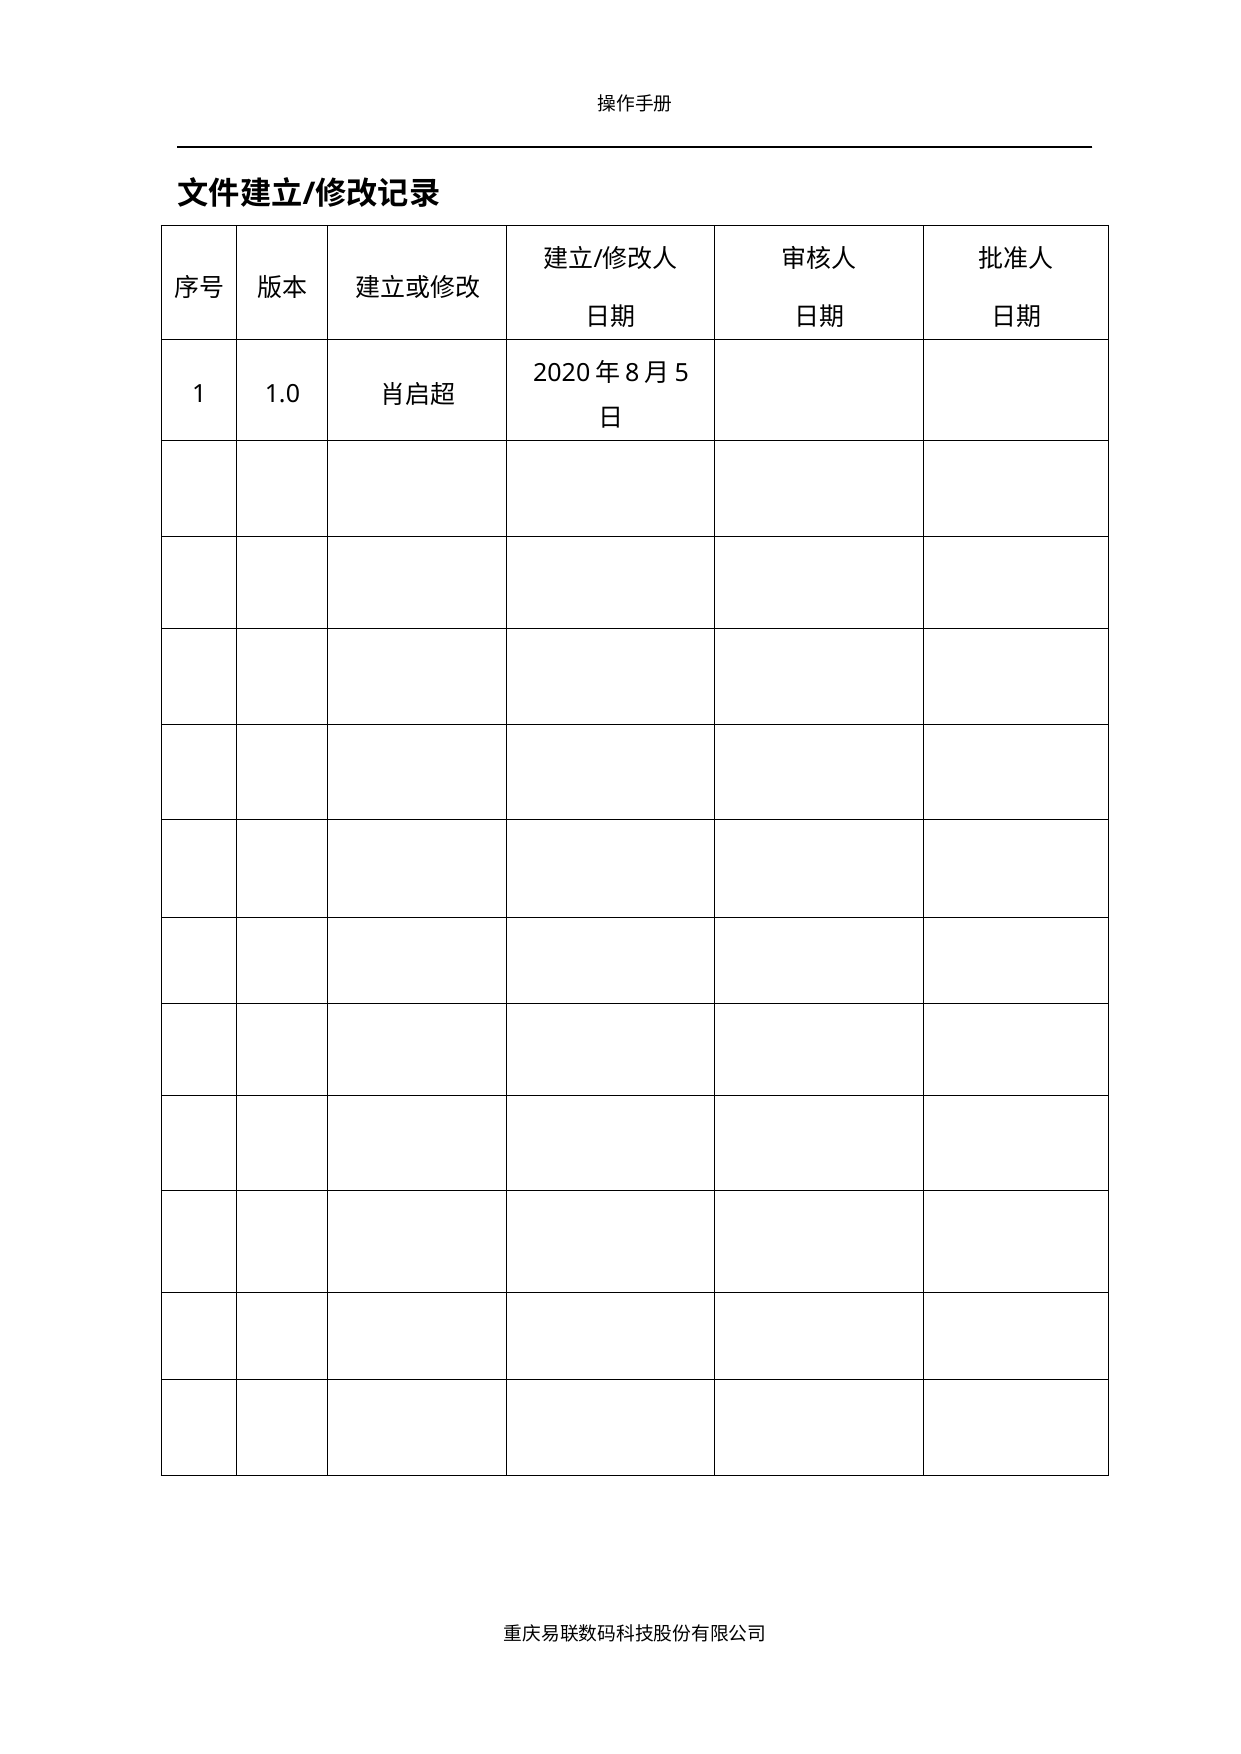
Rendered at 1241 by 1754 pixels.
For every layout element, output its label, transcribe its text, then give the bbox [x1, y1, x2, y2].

table_cell [237, 537, 327, 628]
table_cell [715, 1293, 923, 1379]
table_cell 1.0 [237, 340, 327, 440]
table_cell [924, 629, 1108, 724]
table_cell 肖启超 [328, 340, 506, 440]
table_cell [162, 918, 236, 1003]
table_cell [507, 1096, 714, 1189]
table_cell [715, 537, 923, 628]
table_cell [924, 537, 1108, 628]
table_cell [507, 537, 714, 628]
table_cell [715, 820, 923, 917]
table_cell [507, 918, 714, 1003]
table_cell [162, 441, 236, 536]
table_cell 1 [162, 340, 236, 440]
table_cell [507, 1380, 714, 1475]
table_cell [507, 1293, 714, 1379]
table_cell [715, 1380, 923, 1475]
table_cell [328, 1380, 506, 1475]
table_cell [237, 820, 327, 917]
table_cell [924, 1191, 1108, 1292]
table_cell [162, 537, 236, 628]
table_header 建立/修改人 日期 [507, 226, 714, 339]
table_header 序号 [162, 226, 236, 339]
table_cell [237, 1191, 327, 1292]
table_cell [328, 537, 506, 628]
table_cell [507, 725, 714, 818]
table_cell [328, 725, 506, 818]
table_cell [162, 1380, 236, 1475]
table_cell [162, 725, 236, 818]
table_cell [507, 820, 714, 917]
table_header 批准人 日期 [924, 226, 1108, 339]
table_cell [237, 918, 327, 1003]
table_cell [328, 441, 506, 536]
table_cell [715, 340, 923, 440]
table_cell [237, 441, 327, 536]
table_cell [715, 918, 923, 1003]
table_cell [924, 1096, 1108, 1189]
table_cell [237, 1004, 327, 1095]
table_cell [237, 725, 327, 818]
table_cell [162, 1096, 236, 1189]
table_cell [924, 1004, 1108, 1095]
table_cell [328, 820, 506, 917]
table_cell [328, 1096, 506, 1189]
table_cell [715, 441, 923, 536]
table_cell [237, 1293, 327, 1379]
table_cell 2020年8月5日 [507, 340, 714, 440]
table_cell [162, 1004, 236, 1095]
table_cell [328, 918, 506, 1003]
table_cell [328, 629, 506, 724]
table_header 建立或修改 [328, 226, 506, 339]
text 文件建立/修改记录 [177, 168, 1092, 213]
table_cell [924, 441, 1108, 536]
table_cell [924, 1293, 1108, 1379]
table_cell [924, 340, 1108, 440]
table_header 版本 [237, 226, 327, 339]
table_cell [715, 1191, 923, 1292]
table_cell [162, 629, 236, 724]
table_cell [924, 725, 1108, 818]
table_cell [507, 1191, 714, 1292]
table_cell [507, 629, 714, 724]
table_cell [507, 441, 714, 536]
table_cell [924, 918, 1108, 1003]
table_cell [924, 1380, 1108, 1475]
table_cell [715, 725, 923, 818]
table_cell [715, 1096, 923, 1189]
table_header 审核人 日期 [715, 226, 923, 339]
table_cell [328, 1004, 506, 1095]
table_cell [162, 1293, 236, 1379]
table_cell [328, 1191, 506, 1292]
table_cell [237, 629, 327, 724]
table_cell [507, 1004, 714, 1095]
table_cell [924, 820, 1108, 917]
table_cell [715, 1004, 923, 1095]
table_cell [237, 1380, 327, 1475]
table_cell [328, 1293, 506, 1379]
table_cell [237, 1096, 327, 1189]
table_cell [162, 820, 236, 917]
table_cell [162, 1191, 236, 1292]
table_cell [715, 629, 923, 724]
